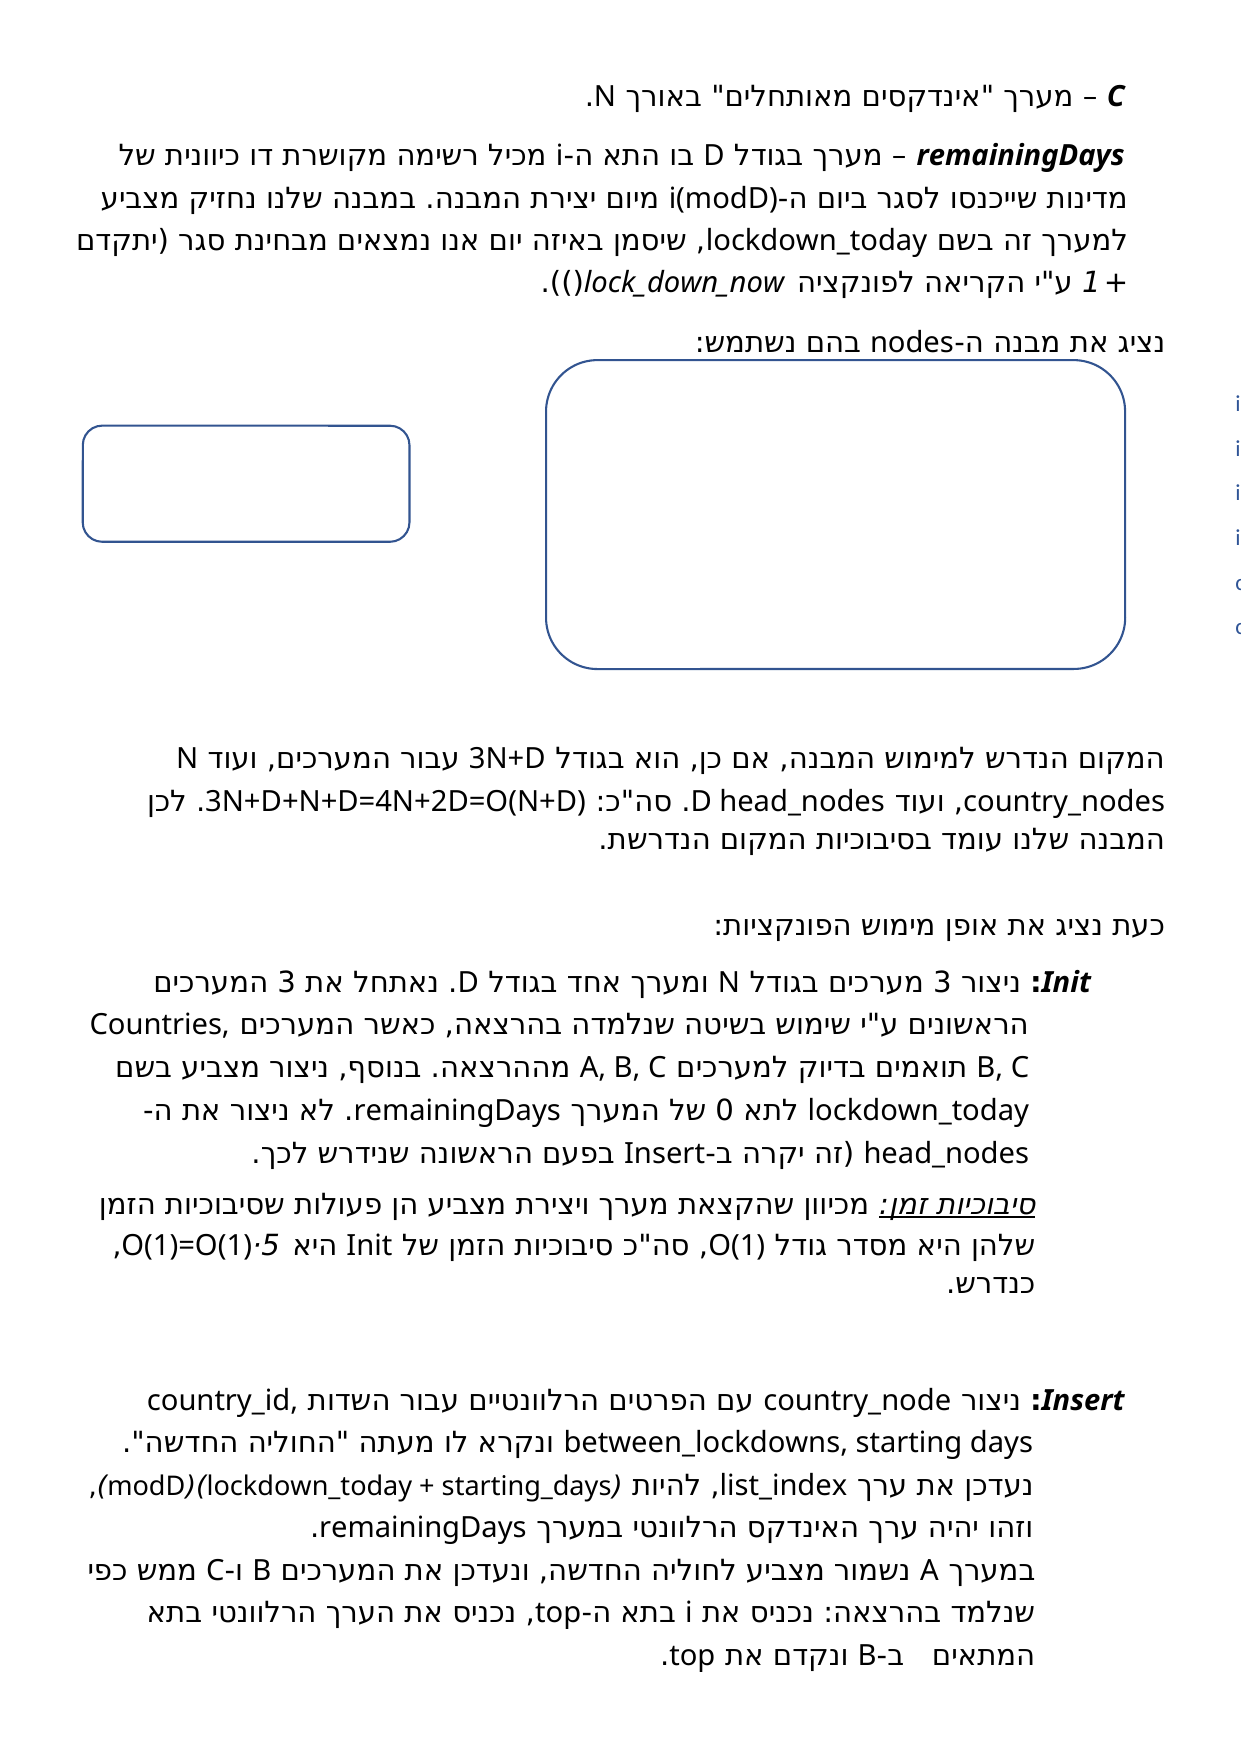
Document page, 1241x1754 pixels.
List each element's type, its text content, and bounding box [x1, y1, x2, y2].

text במערך A נשמור מצביע לחוליה החדשה, ונעדכן את המערכים B ו-C ממש כפי שנלמד בהרצאה: נכניס את i בתא ה-top, נכניס את הערך הרלוונטי בתא המתאים ב-B ונקדם את top. [75, 1549, 1035, 1674]
text המקום הנדרש למימוש המבנה, אם כן, הוא בגודל 3N+D עבור המערכים, ועוד N country_nodes, ועוד D head_nodes. סה"כ: 3N+D+N+D=4N+2D=O(N+D). לכן המבנה שלנו עומד בסיבוכיות המקום הנדרשת. [75, 737, 1165, 857]
text כעת נציג את אופן מימוש הפונקציות: [75, 908, 1165, 942]
text Init: ניצור 3 מערכים בגודל N ומערך אחד בגודל D. נאתחל את 3 המערכים הראשונים ע"י שימוש בשיטה שנלמדה בהרצאה, כאשר המערכים Countries, B, C תואמים בדיוק למערכים A, B, C מההרצאה. בנוסף, ניצור מצביע בשם lockdown_today לתא 0 של המערך remainingDays. לא ניצור את ה-head_nodes (זה יקרה ב-Insert בפעם הראשונה שנידרש לכך. [75, 961, 1094, 1172]
text סיבוכיות זמן: מכיוון שהקצאת מערך ויצירת מצביע הן פעולות שסיבוכיות הזמן שלהן היא מסדר גודל O(1), סה"כ סיבוכיות הזמן של Init היא 5·O(1)=O(1), כנדרש. [75, 1187, 1035, 1300]
text C – מערך "אינדקסים מאותחלים" באורך N. [75, 75, 1128, 115]
text Insert: ניצור country_node עם הפרטים הרלוונטיים עבור השדות country_id, between_lockdowns, starting days ונקרא לו מעתה "החוליה החדשה". נעדכן את ערך list_index, להיות (lockdown_today + starting_days)(modD), וזהו יהיה ערך האינדקס הרלוונטי במערך remainingDays. [75, 1379, 1128, 1546]
text remainingDays – מערך בגודל D בו התא ה-i מכיל רשימה מקושרת דו כיוונית של מדינות שייכנסו לסגר ביום ה-i(modD) מיום יצירת המבנה. במבנה שלנו נחזיק מצביע למערך זה בשם lockdown_today, שיסמן באיזה יום אנו נמצאים מבחינת סגר (יתקדם +1 ע"י הקריאה לפונקציה lock_down_now()). [75, 134, 1128, 301]
text נציג את מבנה ה-nodes בהם נשתמש: [75, 321, 1165, 361]
